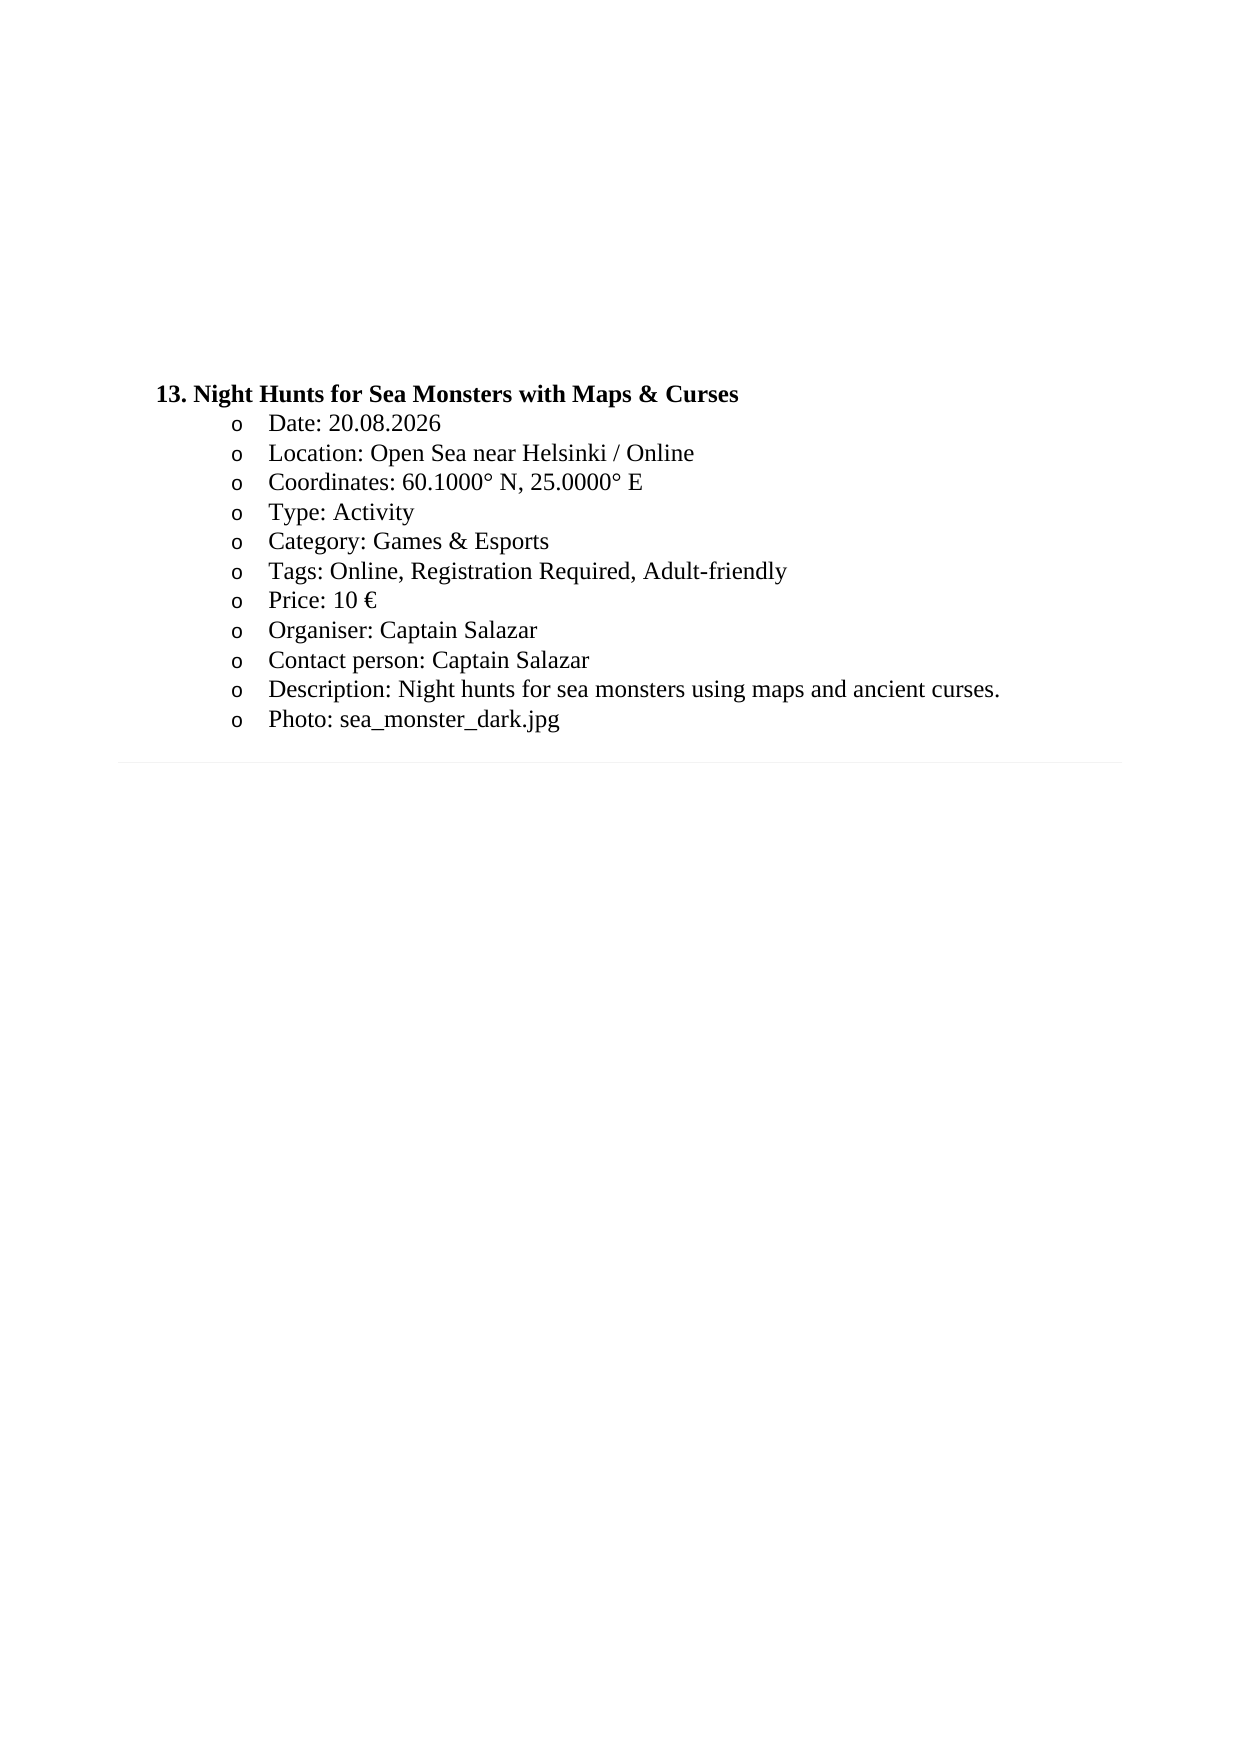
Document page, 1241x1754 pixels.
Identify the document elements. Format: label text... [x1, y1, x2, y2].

list Night Hunts for Sea Monsters with Maps & Curses [156, 379, 1122, 408]
list Tags: Online, Registration Required, Adult-friendly [231, 556, 1122, 586]
list Type: Activity [231, 497, 1122, 526]
list Location: Open Sea near Helsinki / Online [231, 438, 1122, 467]
list Organiser: Captain Salazar [231, 615, 1122, 645]
list Description: Night hunts for sea monsters using maps and ancient curses. [231, 674, 1122, 704]
list Date: 20.08.2026 [231, 408, 1122, 438]
list Category: Games & Esports [231, 526, 1122, 556]
list Price: 10 € [231, 586, 1122, 615]
list Coordinates: 60.1000° N, 25.0000° E [231, 467, 1122, 497]
list Contact person: Captain Salazar [231, 645, 1122, 674]
list Photo: sea_monster_dark.jpg [231, 704, 1122, 733]
